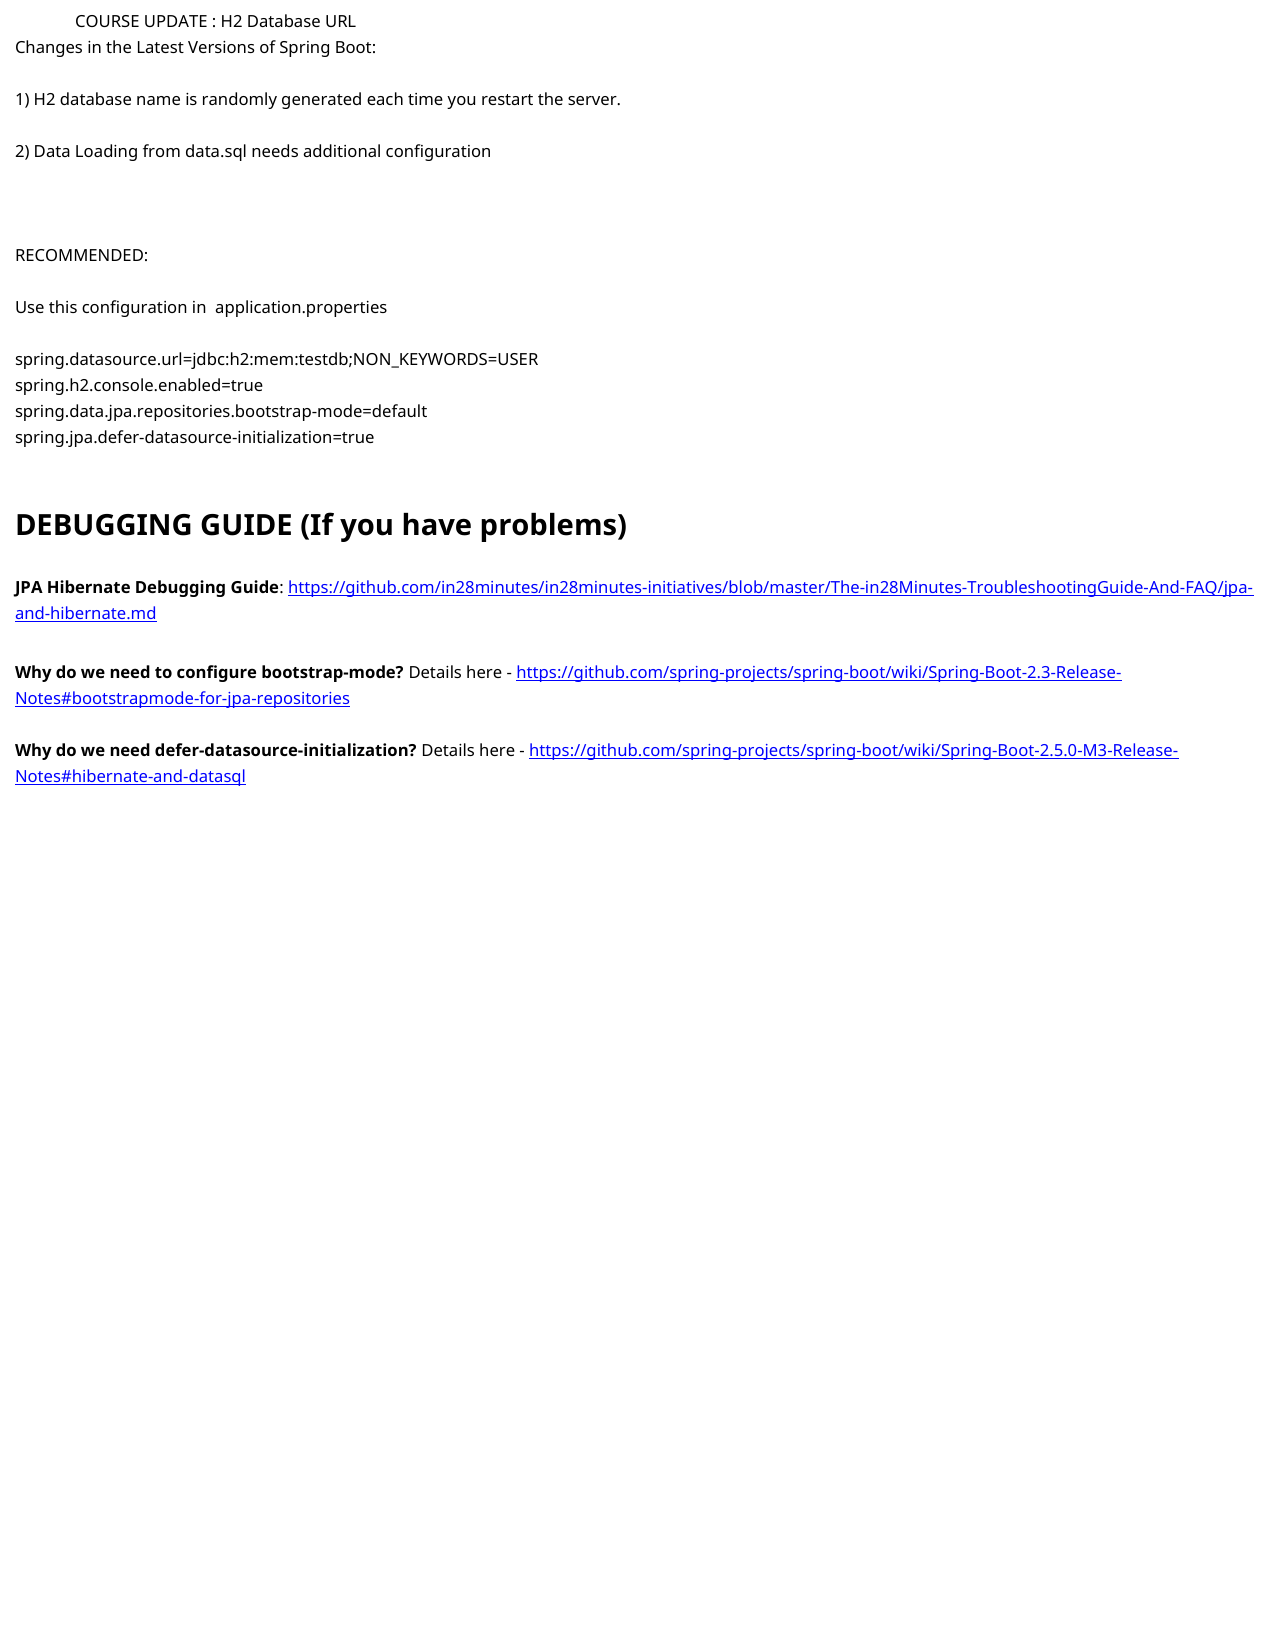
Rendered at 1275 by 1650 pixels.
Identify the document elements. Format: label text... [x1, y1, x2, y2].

text RECOMMENDED: [15, 244, 1255, 266]
text 1) H2 database name is randomly generated each time you restart the server. [15, 87, 1255, 110]
text JPA Hibernate Debugging Guide: https://github.com/in28minutes/in28minutes-initiatives/blob/master/The-in28Minutes-TroubleshootingGuide-And-FAQ/jpa-and-hibernate.md [15, 576, 1255, 624]
text spring.h2.console.enabled=true [15, 374, 1255, 397]
text Changes in the Latest Versions of Spring Boot: [15, 35, 1255, 58]
text spring.datasource.url=jdbc:h2:mem:testdb;NON_KEYWORDS=USER [15, 348, 1255, 371]
text COURSE UPDATE : H2 Database URL [15, 9, 1255, 32]
text Why do we need to configure bootstrap-mode? Details here - https://github.com/spring-projects/spring-boot/wiki/Spring-Boot-2.3-Release-Notes#bootstrapmode-for-jpa-repositories [15, 661, 1255, 709]
text 2) Data Loading from data.sql needs additional configuration [15, 139, 1255, 162]
text spring.data.jpa.repositories.bootstrap-mode=default [15, 400, 1255, 423]
text DEBUGGING GUIDE (If you have problems) [15, 504, 1255, 544]
text spring.jpa.defer-datasource-initialization=true [15, 426, 1255, 449]
text Why do we need defer-datasource-initialization? Details here - https://github.com/spring-projects/spring-boot/wiki/Spring-Boot-2.5.0-M3-Release-Notes#hibernate-and-datasql [15, 739, 1255, 787]
text Use this configuration in application.properties [15, 296, 1255, 318]
